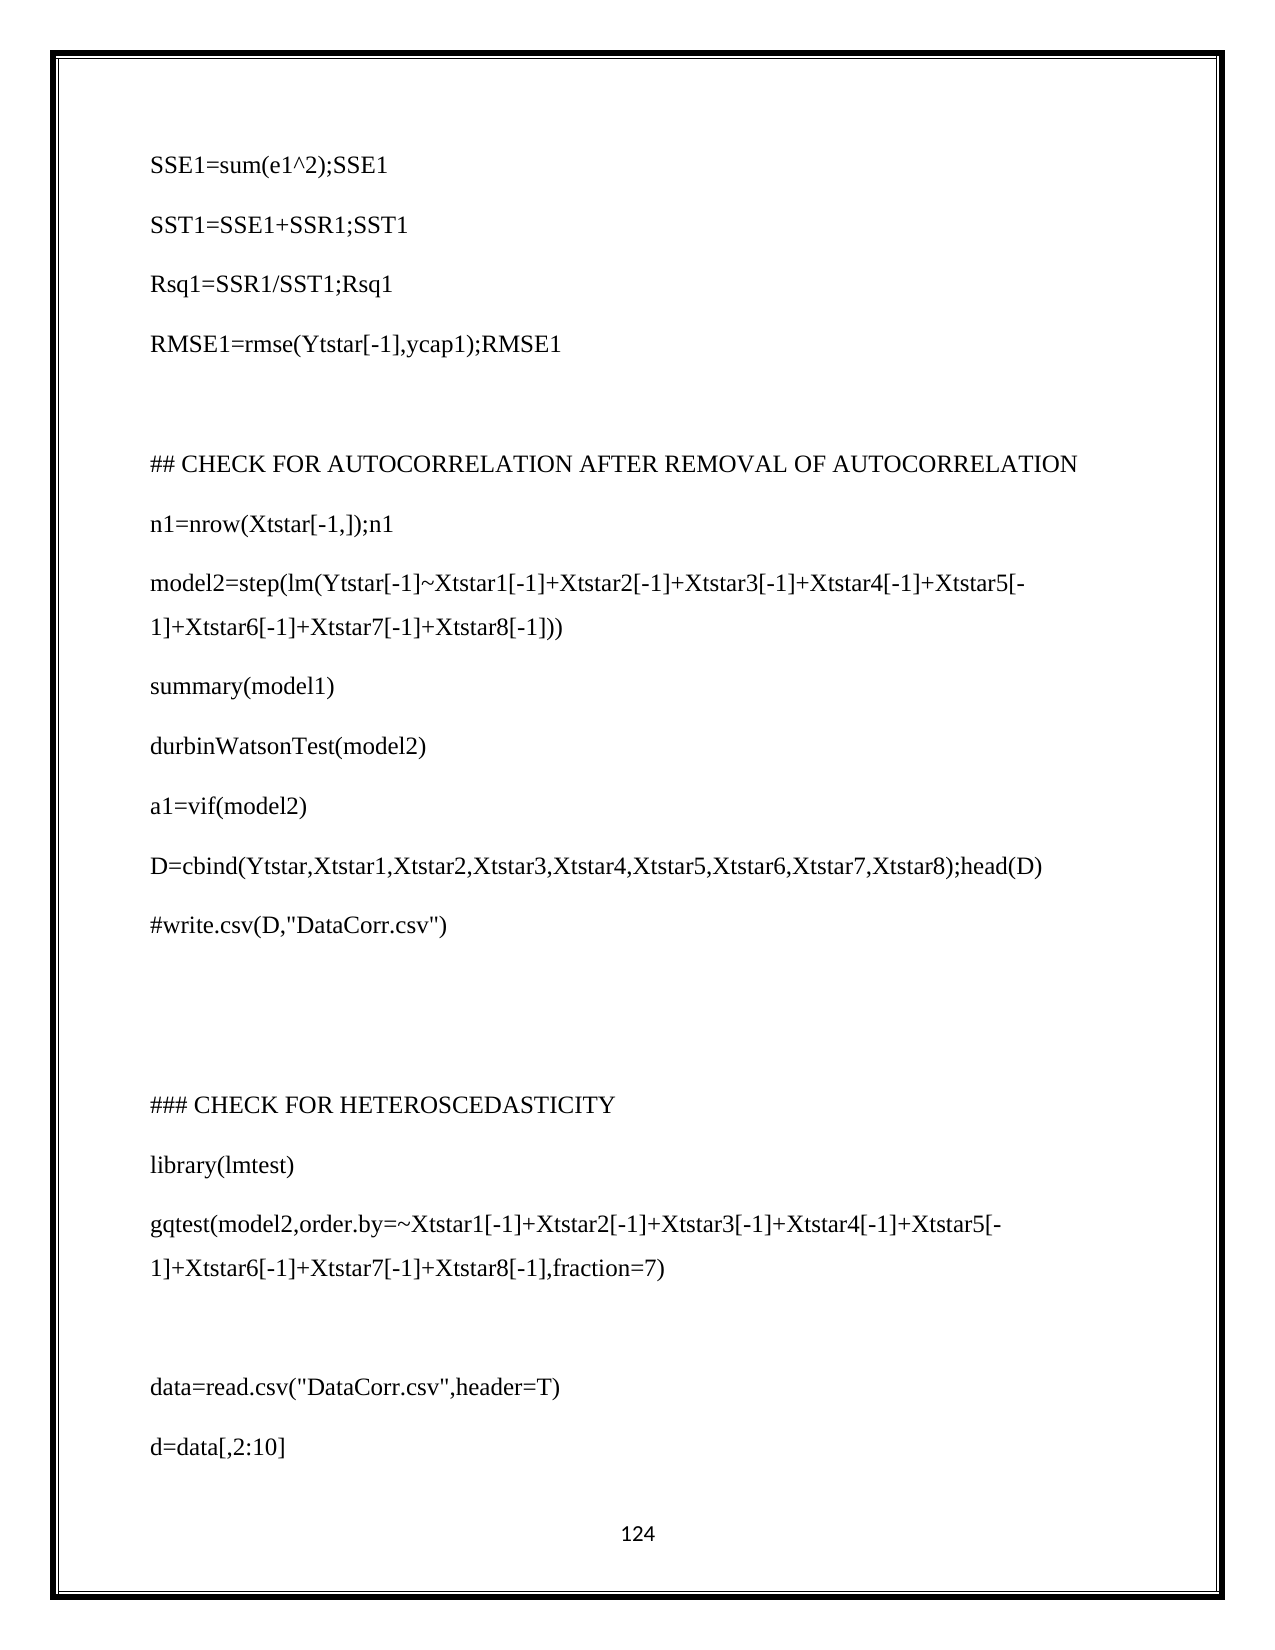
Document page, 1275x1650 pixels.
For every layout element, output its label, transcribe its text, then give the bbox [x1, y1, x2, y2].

text SST1=SSE1+SSR1;SST1 [150, 210, 1125, 238]
text ### CHECK FOR HETEROSCEDASTICITY [150, 1090, 1125, 1119]
text RMSE1=rmse(Ytstar[-1],ycap1);RMSE1 [150, 329, 1125, 358]
text SSE1=sum(e1^2);SSE1 [150, 150, 1125, 179]
text gqtest(model2,order.by=~Xtstar1[-1]+Xtstar2[-1]+Xtstar3[-1]+Xtstar4[-1]+Xtstar5[-1]+Xtstar6[-1]+Xtstar7[-1]+Xtstar8[-1],fraction=7) [150, 1209, 1125, 1281]
text d=data[,2:10] [150, 1432, 1125, 1461]
text data=read.csv("DataCorr.csv",header=T) [150, 1372, 1125, 1401]
text durbinWatsonTest(model2) [150, 731, 1125, 760]
text #write.csv(D,"DataCorr.csv") [150, 911, 1125, 939]
text ## CHECK FOR AUTOCORRELATION AFTER REMOVAL OF AUTOCORRELATION [150, 449, 1125, 478]
text D=cbind(Ytstar,Xtstar1,Xtstar2,Xtstar3,Xtstar4,Xtstar5,Xtstar6,Xtstar7,Xtstar8);head(D) [150, 851, 1125, 879]
text summary(model1) [150, 671, 1125, 700]
text a1=vif(model2) [150, 791, 1125, 820]
text n1=nrow(Xtstar[-1,]);n1 [150, 509, 1125, 537]
text model2=step(lm(Ytstar[-1]~Xtstar1[-1]+Xtstar2[-1]+Xtstar3[-1]+Xtstar4[-1]+Xtstar5[-1]+Xtstar6[-1]+Xtstar7[-1]+Xtstar8[-1])) [150, 568, 1125, 640]
text library(lmtest) [150, 1150, 1125, 1178]
text Rsq1=SSR1/SST1;Rsq1 [150, 269, 1125, 298]
